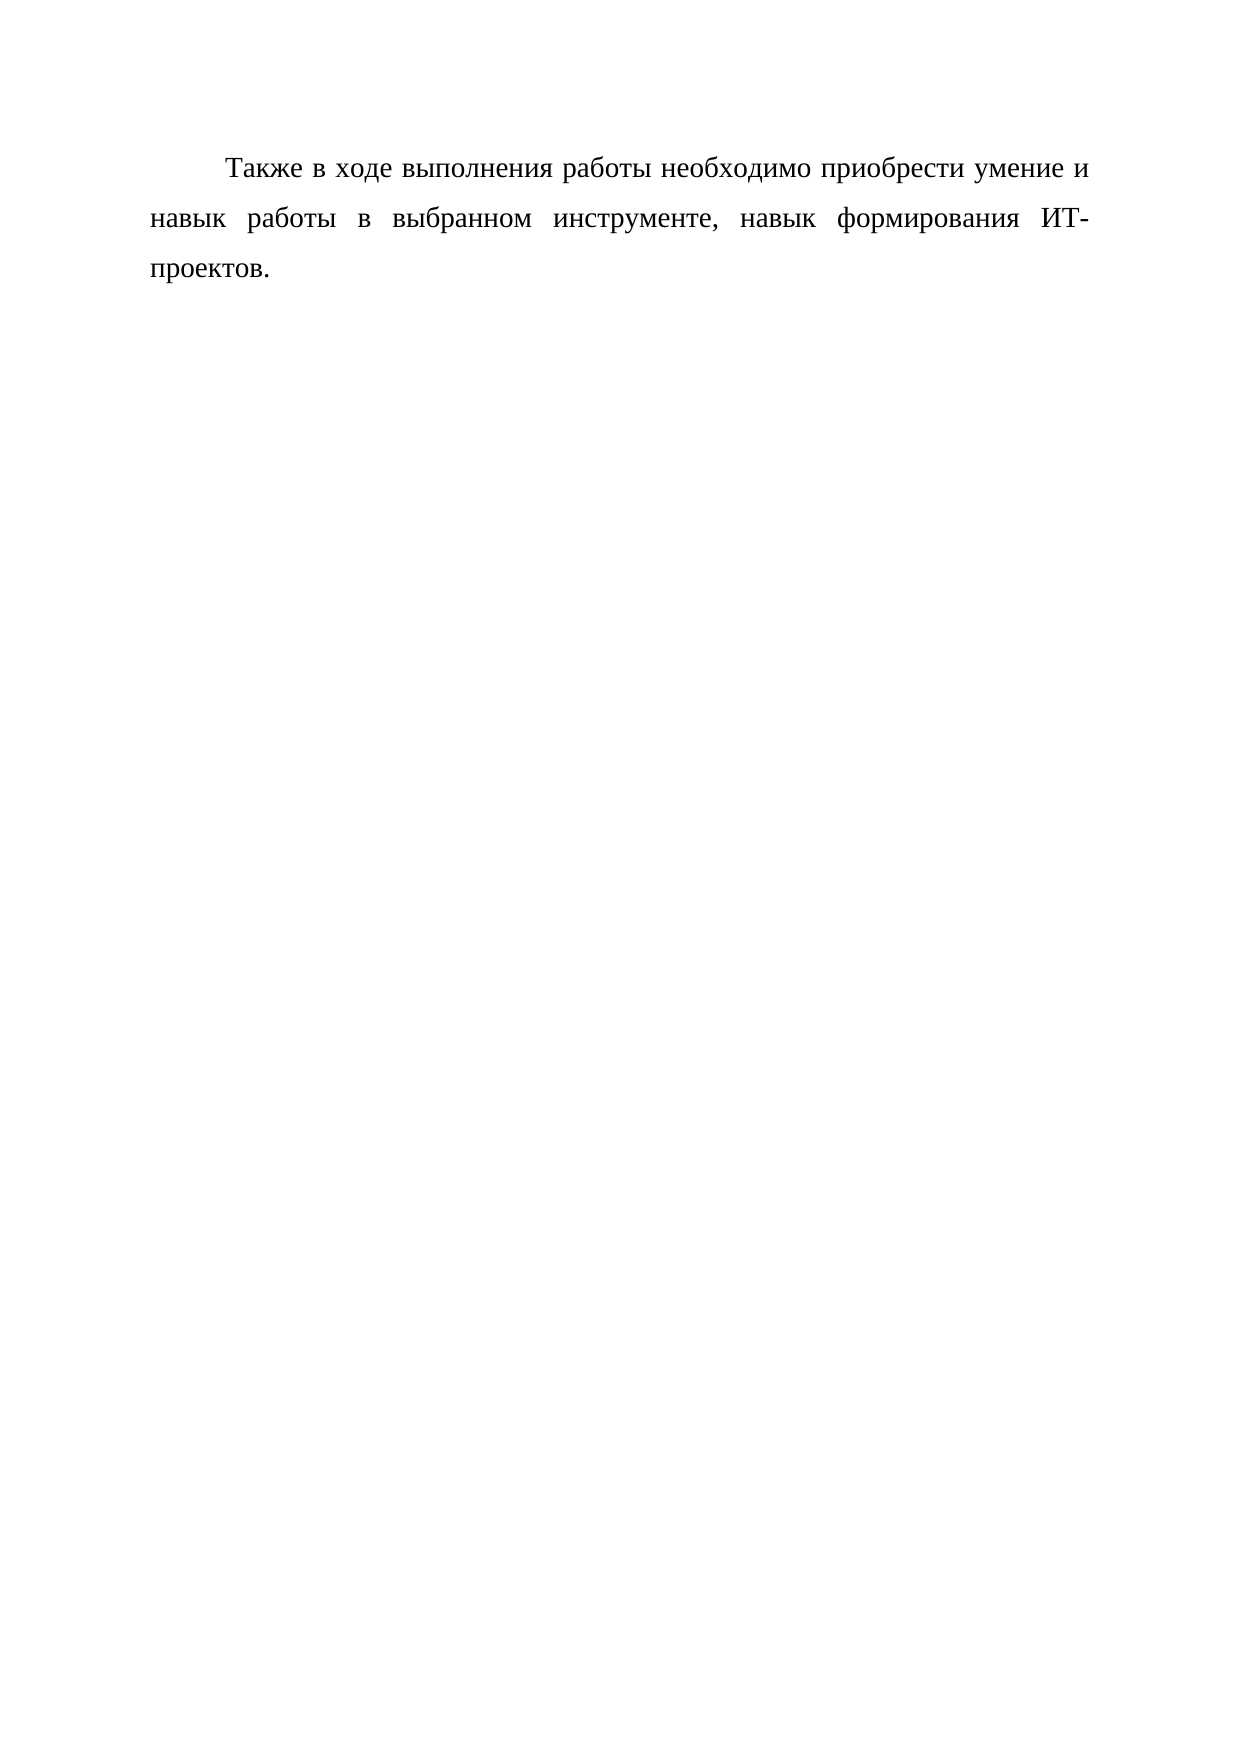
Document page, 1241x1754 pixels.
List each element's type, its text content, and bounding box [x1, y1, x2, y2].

text Также в ходе выполнения работы необходимо приобрести умение и навык работы в выбранном инструменте, навык формирования ИТ-проектов. [150, 150, 1090, 284]
